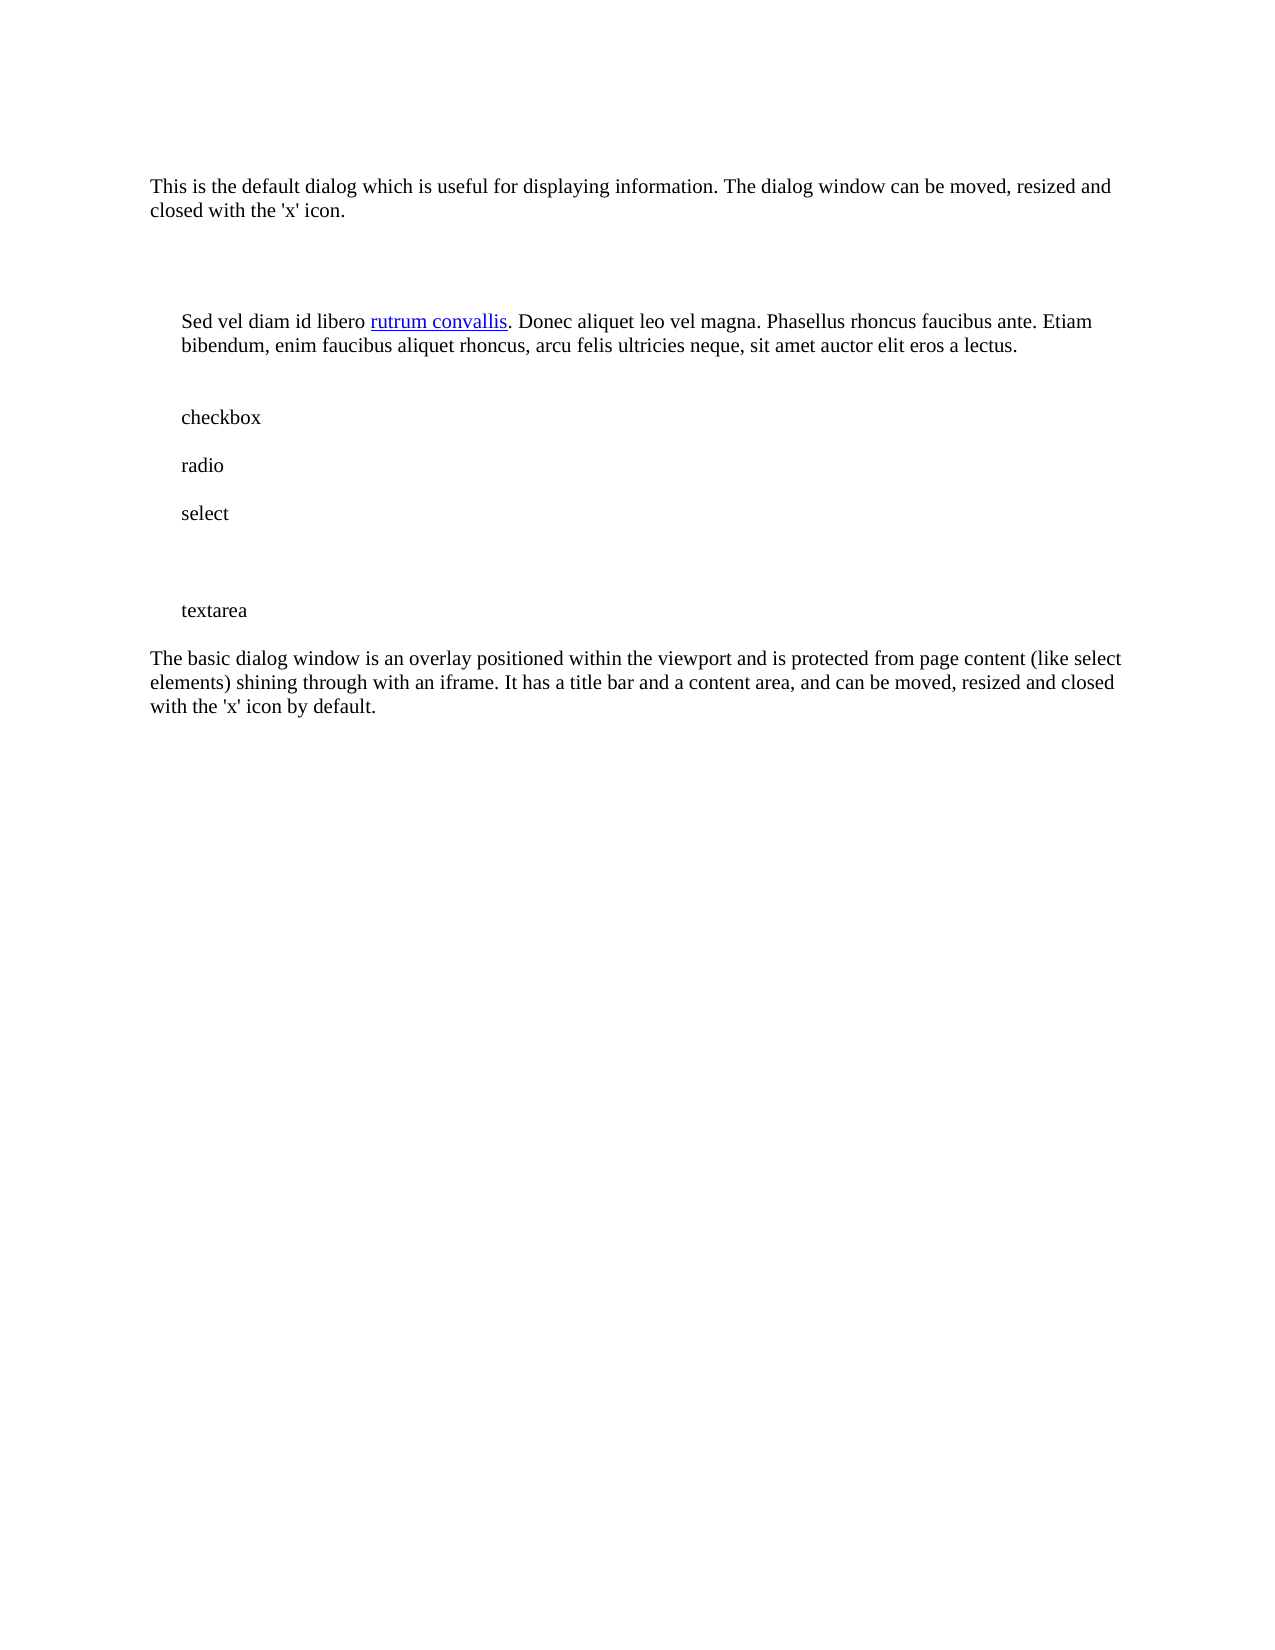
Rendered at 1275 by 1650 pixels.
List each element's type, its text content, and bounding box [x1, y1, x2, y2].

text checkbox [181, 405, 1094, 429]
text textarea [181, 597, 1094, 622]
text radio [181, 453, 1094, 477]
text This is the default dialog which is useful for displaying information. The dialog window can be moved, resized and closed with the 'x' icon. [150, 174, 1125, 222]
text select [181, 501, 1094, 525]
text The basic dialog window is an overlay positioned within the viewport and is protected from page content (like select elements) shining through with an iframe. It has a title bar and a content area, and can be moved, resized and closed with the 'x' icon by default. [150, 646, 1125, 718]
text Sed vel diam id libero rutrum convallis. Donec aliquet leo vel magna. Phasellus rhoncus faucibus ante. Etiam bibendum, enim faucibus aliquet rhoncus, arcu felis ultricies neque, sit amet auctor elit eros a lectus. [181, 309, 1094, 357]
